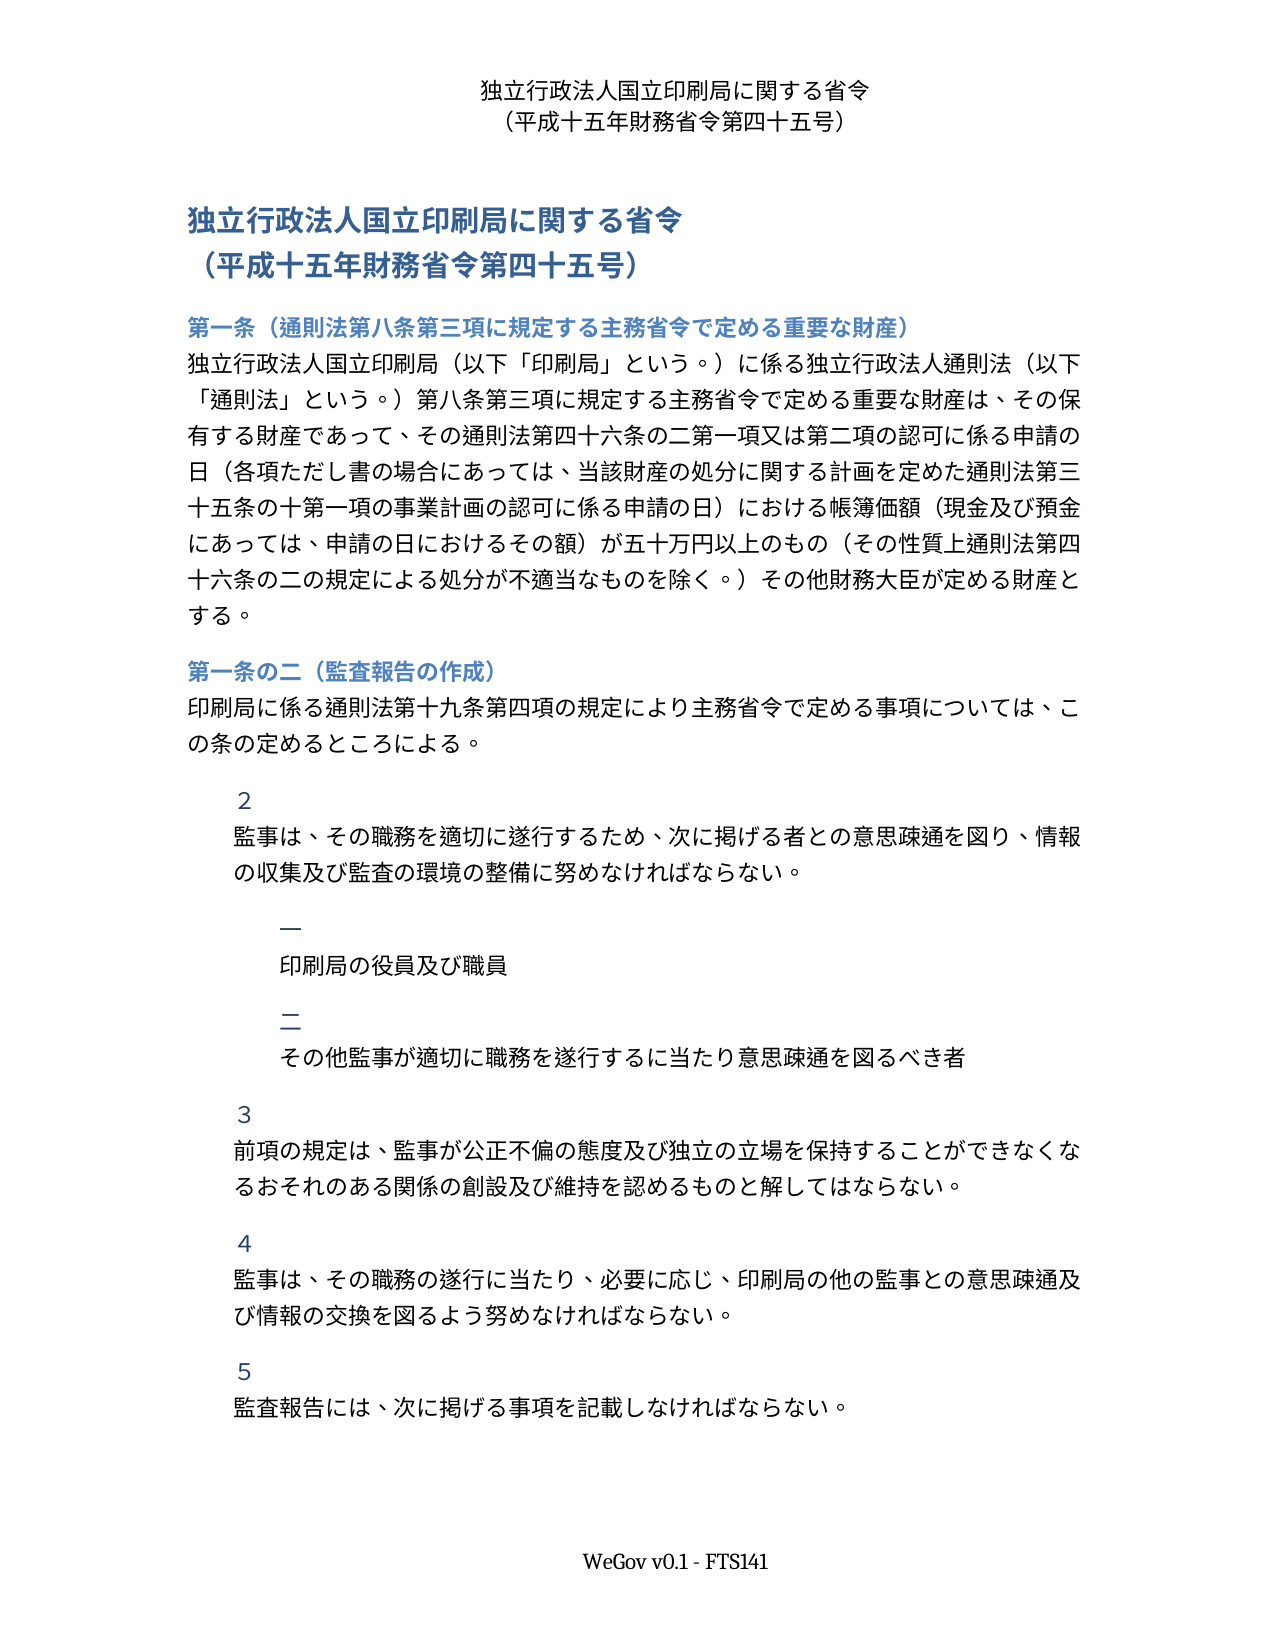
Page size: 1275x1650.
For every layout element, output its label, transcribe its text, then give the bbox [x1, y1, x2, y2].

subtitle 一 [279, 914, 1087, 945]
subtitle ５ [233, 1356, 1087, 1388]
text その他監事が適切に職務を遂行するに当たり意思疎通を図るべき者 [279, 1042, 1087, 1073]
subtitle ３ [233, 1099, 1087, 1130]
text 前項の規定は、監事が公正不偏の態度及び独立の立場を保持することができなくなるおそれのある関係の創設及び維持を認めるものと解してはならない。 [233, 1135, 1087, 1202]
text 印刷局の役員及び職員 [279, 949, 1087, 981]
subtitle 第一条（通則法第八条第三項に規定する主務省令で定める重要な財産） [187, 312, 1087, 343]
subtitle ２ [233, 785, 1087, 816]
text 印刷局に係る通則法第十九条第四項の規定により主務省令で定める事項については、この条の定めるところによる。 [187, 692, 1087, 759]
text 監事は、その職務の遂行に当たり、必要に応じ、印刷局の他の監事との意思疎通及び情報の交換を図るよう努めなければならない。 [233, 1264, 1087, 1331]
subtitle 第一条の二（監査報告の作成） [187, 656, 1087, 688]
subtitle ４ [233, 1228, 1087, 1259]
text 監事は、その職務を適切に遂行するため、次に掲げる者との意思疎通を図り、情報の収集及び監査の環境の整備に努めなければならない。 [233, 821, 1087, 888]
text 監査報告には、次に掲げる事項を記載しなければならない。 [233, 1392, 1087, 1423]
text 独立行政法人国立印刷局（以下「印刷局」という。）に係る独立行政法人通則法（以下「通則法」という。）第八条第三項に規定する主務省令で定める重要な財産は、その保有する財産であって、その通則法第四十六条の二第一項又は第二項の認可に係る申請の日（各項ただし書の場合にあっては、当該財産の処分に関する計画を定めた通則法第三十五条の十第一項の事業計画の認可に係る申請の日）における帳簿価額（現金及び預金にあっては、申請の日におけるその額）が五十万円以上のもの（その性質上通則法第四十六条の二の規定による処分が不適当なものを除く。）その他財務大臣が定める財産とする。 [187, 348, 1087, 631]
subtitle 独立行政法人国立印刷局に関する省令 （平成十五年財務省令第四十五号） [187, 200, 1087, 285]
subtitle 二 [279, 1006, 1087, 1038]
